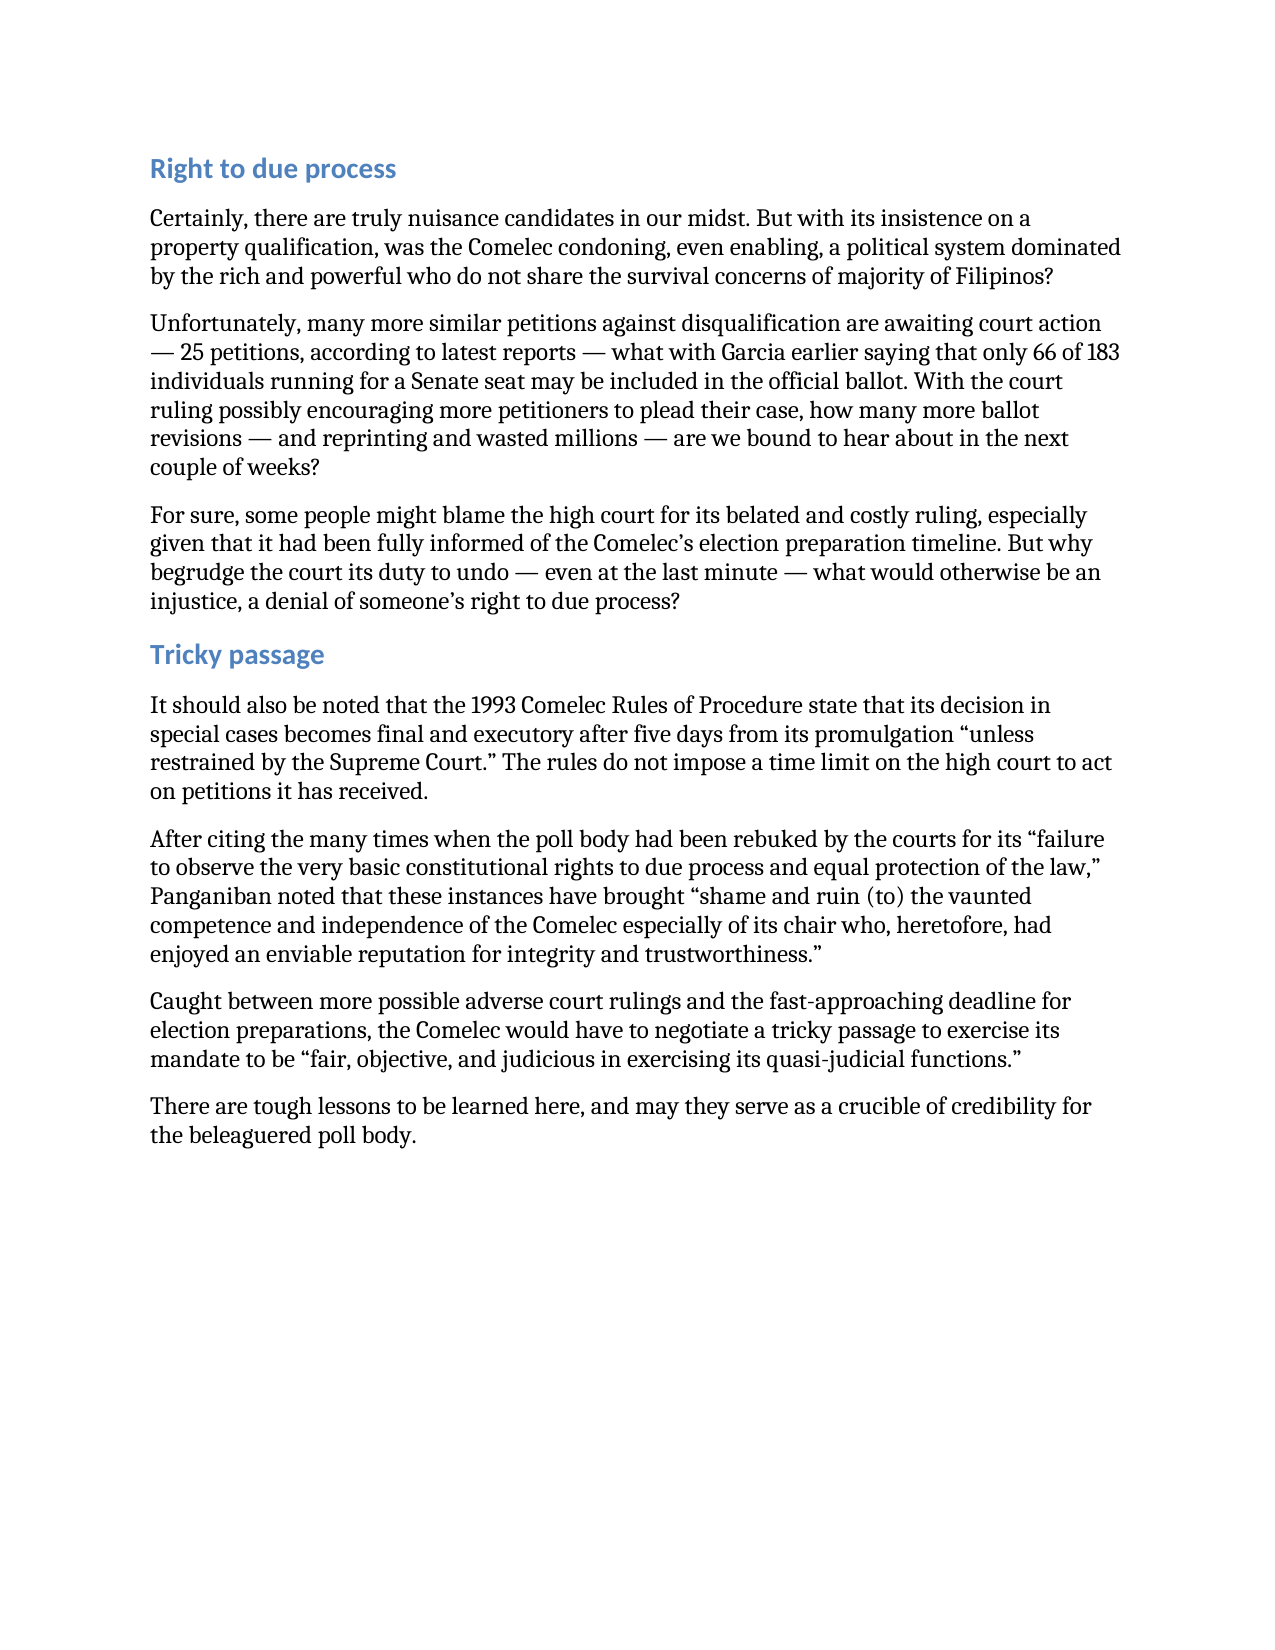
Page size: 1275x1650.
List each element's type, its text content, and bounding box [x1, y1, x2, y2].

subtitle Right to due process [150, 150, 1125, 186]
text For sure, some people might blame the high court for its belated and costly ruling, especially given that it had been fully informed of the Comelec’s election preparation timeline. But why begrudge the court its duty to undo — even at the last minute — what would otherwise be an injustice, a denial of someone’s right to due process? [150, 501, 1125, 616]
text After citing the many times when the poll body had been rebuked by the courts for its “failure to observe the very basic constitutional rights to due process and equal protection of the law,” Panganiban noted that these instances have brought “shame and ruin (to) the vaunted competence and independence of the Comelec especially of its chair who, heretofore, had enjoyed an enviable reputation for integrity and trustworthiness.” [150, 824, 1125, 968]
text It should also be noted that the 1993 Comelec Rules of Procedure state that its decision in special cases becomes final and executory after five days from its promulgation “unless restrained by the Supreme Court.” The rules do not impose a time limit on the high court to act on petitions it has received. [150, 691, 1125, 806]
text Certainly, there are truly nuisance candidates in our midst. But with its insistence on a property qualification, was the Comelec condoning, even enabling, a political system dominated by the rich and powerful who do not share the survival concerns of majority of Filipinos? [150, 204, 1125, 291]
text There are tough lessons to be learned here, and may they serve as a crucible of credibility for the beleaguered poll body. [150, 1092, 1125, 1149]
text Unfortunately, many more similar petitions against disqualification are awaiting court action — 25 petitions, according to latest reports — what with Garcia earlier saying that only 66 of 183 individuals running for a Senate seat may be included in the official ballot. With the court ruling possibly encouraging more petitioners to plead their case, how many more ballot revisions — and reprinting and wasted millions — are we bound to hear about in the next couple of weeks? [150, 309, 1125, 482]
text Caught between more possible adverse court rulings and the fast-approaching deadline for election preparations, the Comelec would have to negotiate a tricky passage to exercise its mandate to be “fair, objective, and judicious in exercising its quasi-judicial functions.” [150, 987, 1125, 1073]
subtitle Tricky passage [150, 636, 1125, 672]
